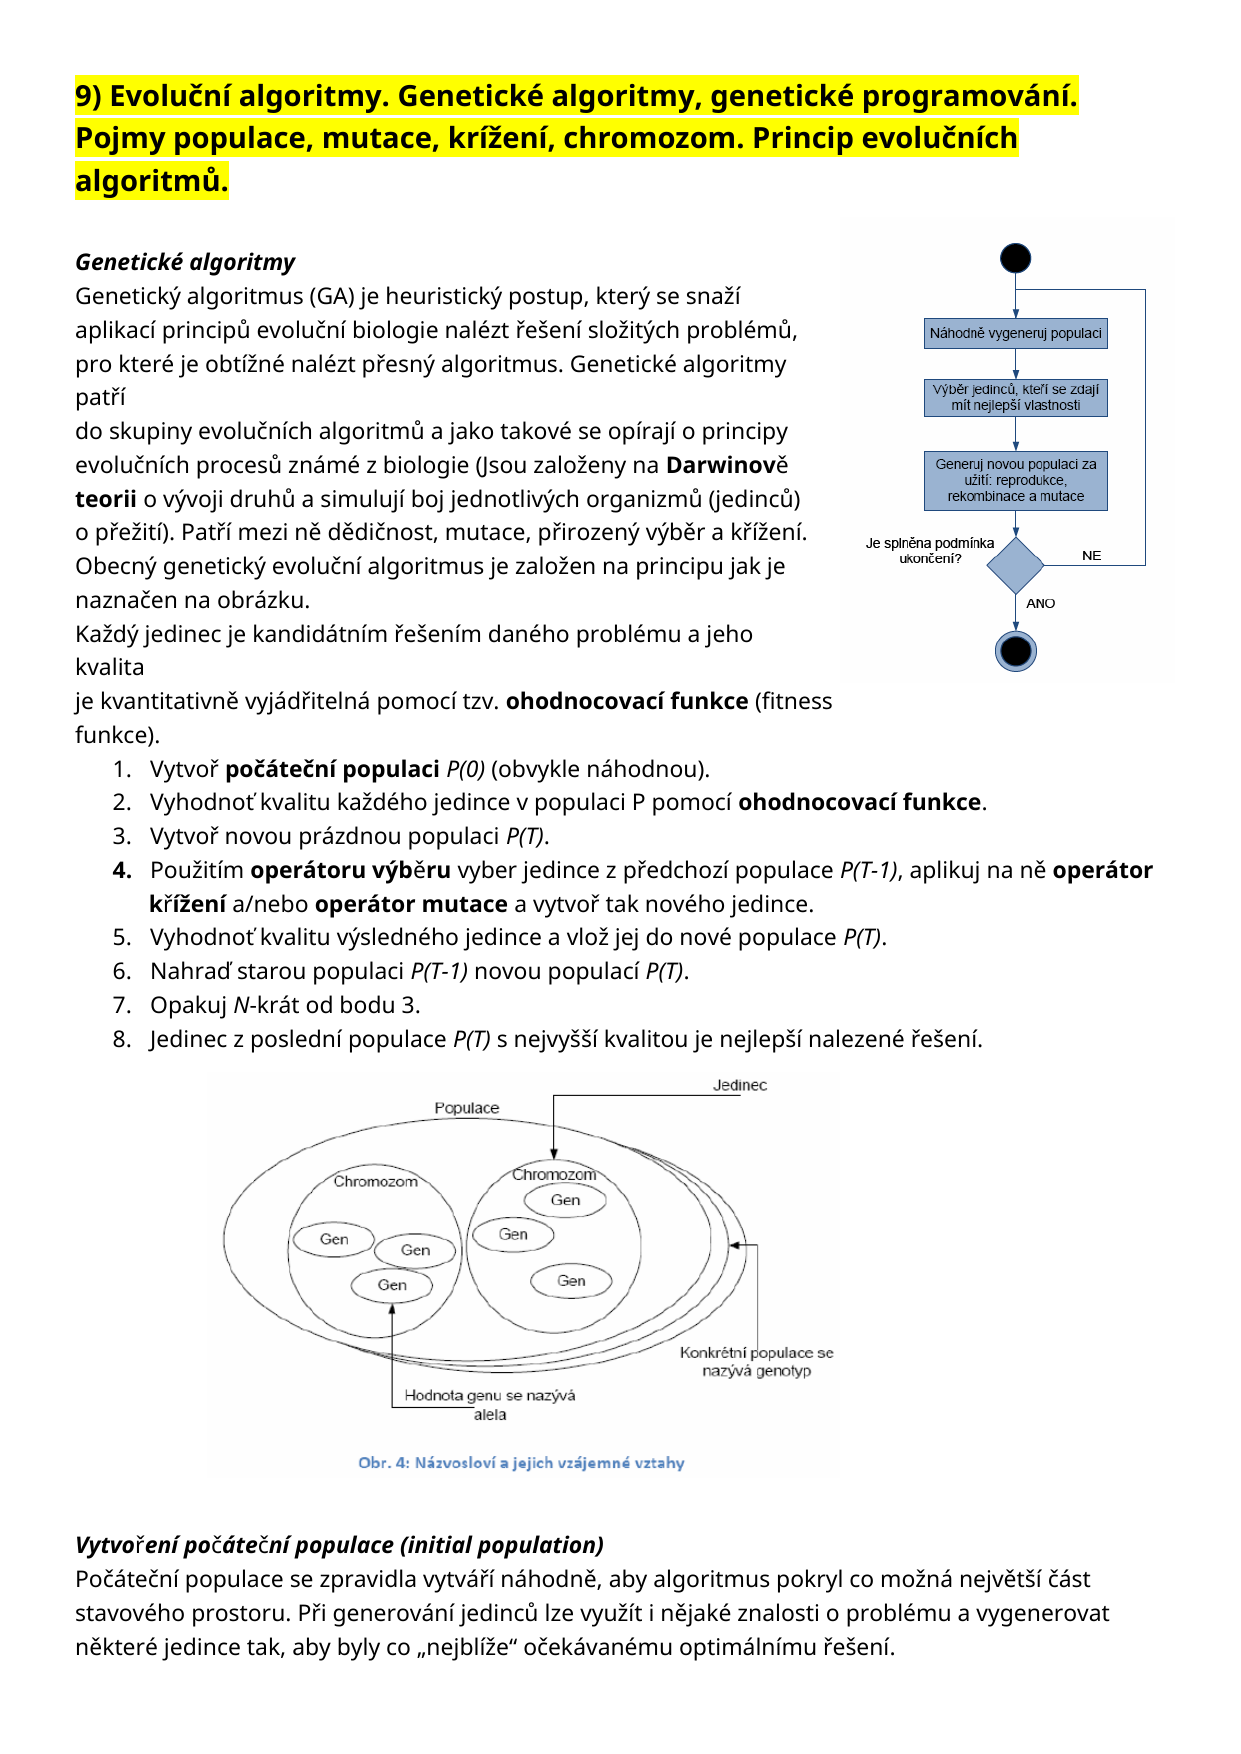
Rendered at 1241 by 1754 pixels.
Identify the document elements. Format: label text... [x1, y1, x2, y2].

text Každý jedinec je kandidátním řešením daného problému a jeho kvalita [75, 617, 840, 682]
list Vyhodnoť kvalitu výsledného jedince a vlož jej do nové populace P(T). [112, 921, 1165, 952]
text Obecný genetický evoluční algoritmus je založen na principu jak je [75, 550, 840, 581]
text Genetický algoritmus (GA) je heuristický postup, který se snaží [75, 280, 840, 311]
text Vytvoření počáteční populace (initial population) [75, 1529, 1165, 1561]
text Genetické algoritmy [75, 246, 840, 277]
picture [180, 1072, 864, 1491]
text některé jedince tak, aby byly co „nejblíže“ očekávanému optimálnímu řešení. [75, 1631, 1165, 1662]
list Nahraď starou populaci P(T-1) novou populací P(T). [112, 955, 1165, 986]
text aplikací principů evoluční biologie nalézt řešení složitých problémů, [75, 314, 840, 345]
text do skupiny evolučních algoritmů a jako takové se opírají o principy [75, 415, 840, 446]
text stavového prostoru. Při generování jedinců lze využít i nějaké znalosti o problému a vygenerovat [75, 1597, 1165, 1628]
text naznačen na obrázku. [75, 584, 840, 615]
text 9) Evoluční algoritmy. Genetické algoritmy, genetické programování. Pojmy populace, mutace, krížení, chromozom. Princip evolučních algoritmů. [75, 75, 1165, 200]
text o přežití). Patří mezi ně dědičnost, mutace, přirozený výběr a křížení. [75, 516, 840, 547]
text Počáteční populace se zpravidla vytváří náhodně, aby algoritmus pokryl co možná největší část [75, 1563, 1165, 1594]
list Vyhodnoť kvalitu každého jedince v populaci P pomocí ohodnocovací funkce. [112, 786, 1165, 817]
text křížení a/nebo operátor mutace a vytvoř tak nového jedince. [75, 887, 1165, 919]
list Jedinec z poslední populace P(T) s nejvyšší kvalitou je nejlepší nalezené řešení. [112, 1022, 1165, 1054]
text funkce). [75, 719, 1165, 750]
text teorii o vývoji druhů a simulují boj jednotlivých organizmů (jedinců) [75, 482, 840, 514]
list Vytvoř počáteční populaci P(0) (obvykle náhodnou). [112, 752, 1165, 784]
text pro které je obtížné nalézt přesný algoritmus. Genetické algoritmy patří [75, 347, 840, 412]
text evolučních procesů známé z biologie (Jsou založeny na Darwinově [75, 449, 840, 480]
list Opakuj N-krát od bodu 3. [112, 989, 1165, 1020]
list Vytvoř novou prázdnou populaci P(T). [112, 820, 1165, 851]
text je kvantitativně vyjádřitelná pomocí tzv. ohodnocovací funkce (fitness [75, 685, 1165, 716]
list Použitím operátoru výběru vyber jedince z předchozí populace P(T-1), aplikuj na ně operátor [112, 854, 1165, 885]
